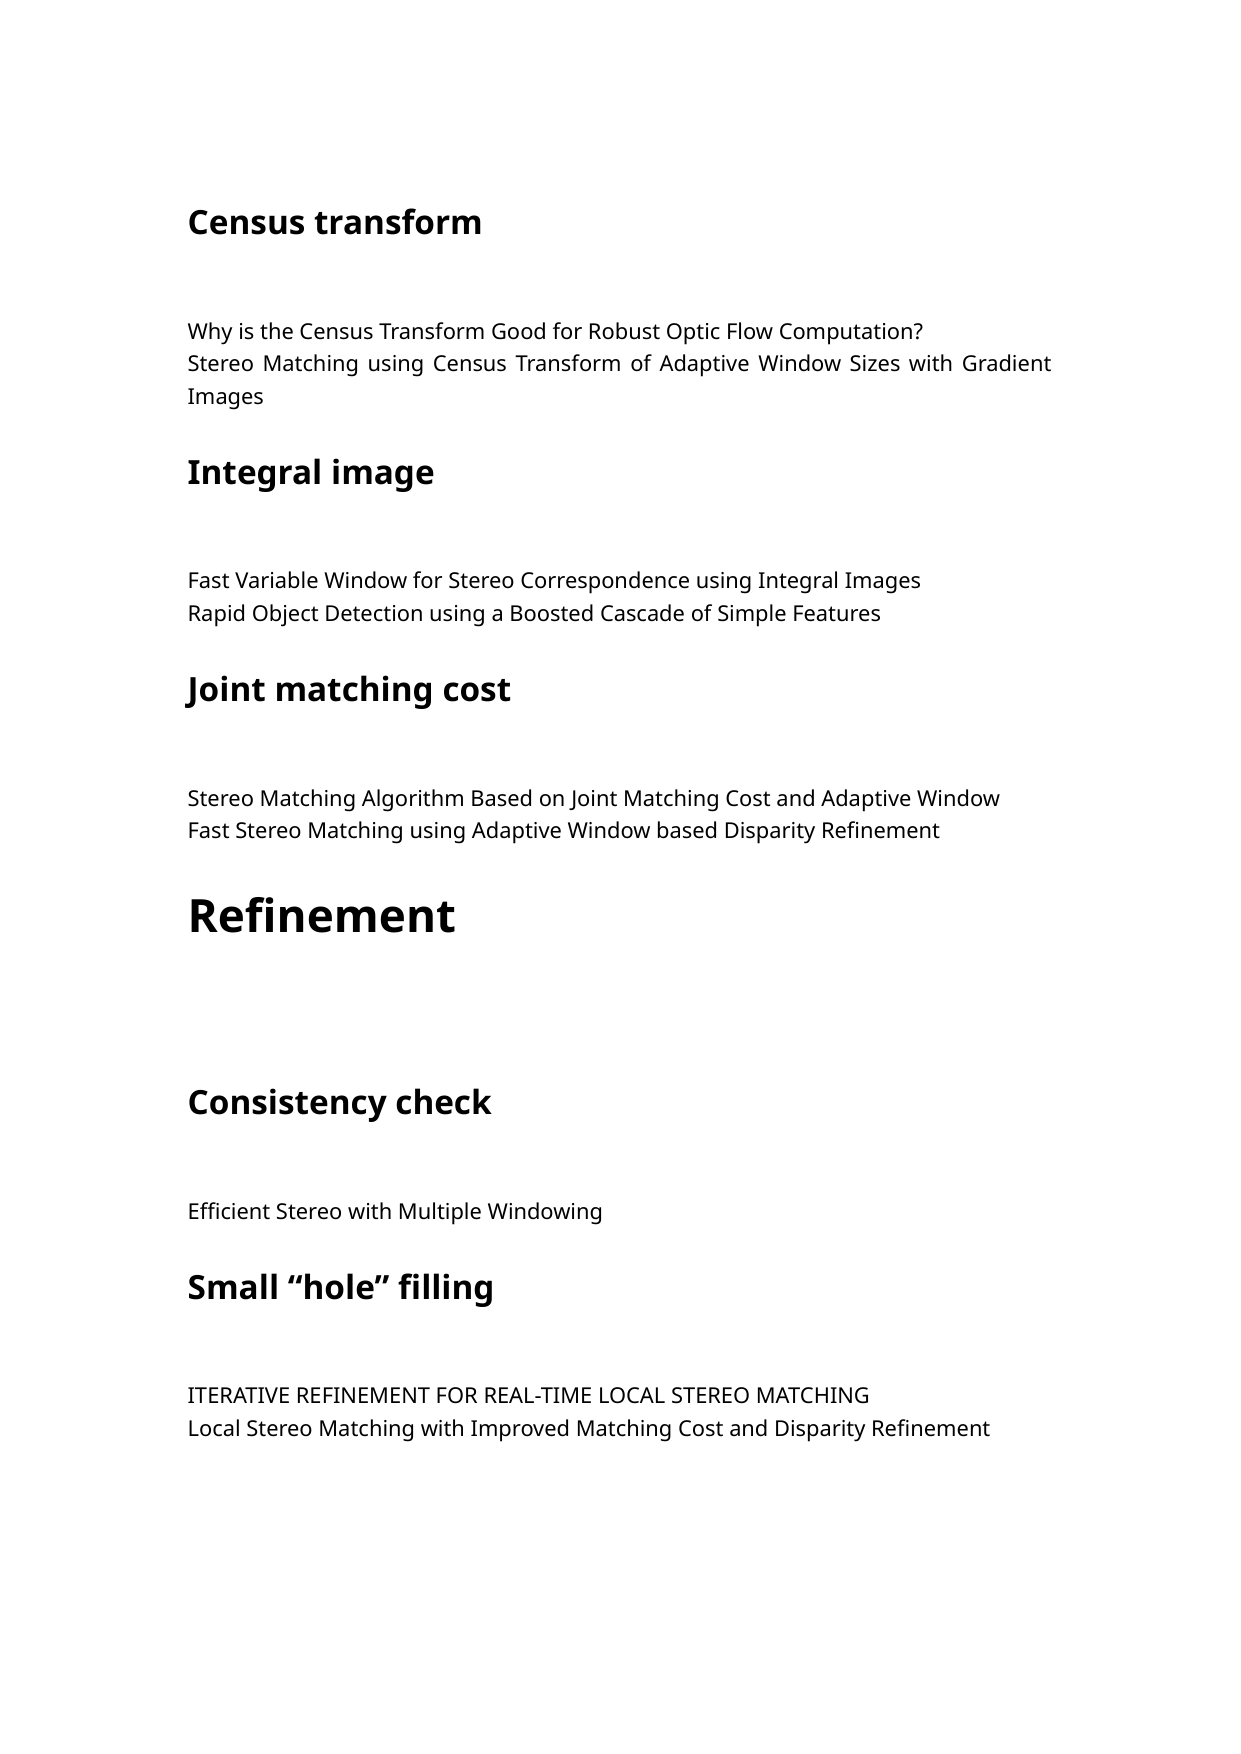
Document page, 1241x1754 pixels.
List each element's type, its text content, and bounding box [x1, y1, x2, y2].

text Fast Stereo Matching using Adaptive Window based Disparity Refinement [187, 814, 1053, 846]
text ITERATIVE REFINEMENT FOR REAL-TIME LOCAL STEREO MATCHING [187, 1379, 1053, 1412]
subtitle Joint matching cost [187, 656, 1053, 721]
text Why is the Census Transform Good for Robust Optic Flow Computation? [187, 314, 1053, 347]
subtitle Census transform [187, 189, 1053, 254]
subtitle Refinement [187, 882, 1053, 947]
text Local Stereo Matching with Improved Matching Cost and Disparity Refinement [187, 1412, 1053, 1444]
subtitle Integral image [187, 439, 1053, 504]
text Rapid Object Detection using a Boosted Cascade of Simple Features [187, 597, 1053, 629]
text Stereo Matching using Census Transform of Adaptive Window Sizes with Gradient Images [187, 347, 1053, 412]
subtitle Consistency check [187, 1069, 1053, 1134]
text Efficient Stereo with Multiple Windowing [187, 1194, 1053, 1227]
subtitle Small “hole” filling [187, 1254, 1053, 1319]
text Stereo Matching Algorithm Based on Joint Matching Cost and Adaptive Window [187, 781, 1053, 814]
text Fast Variable Window for Stereo Correspondence using Integral Images [187, 564, 1053, 597]
